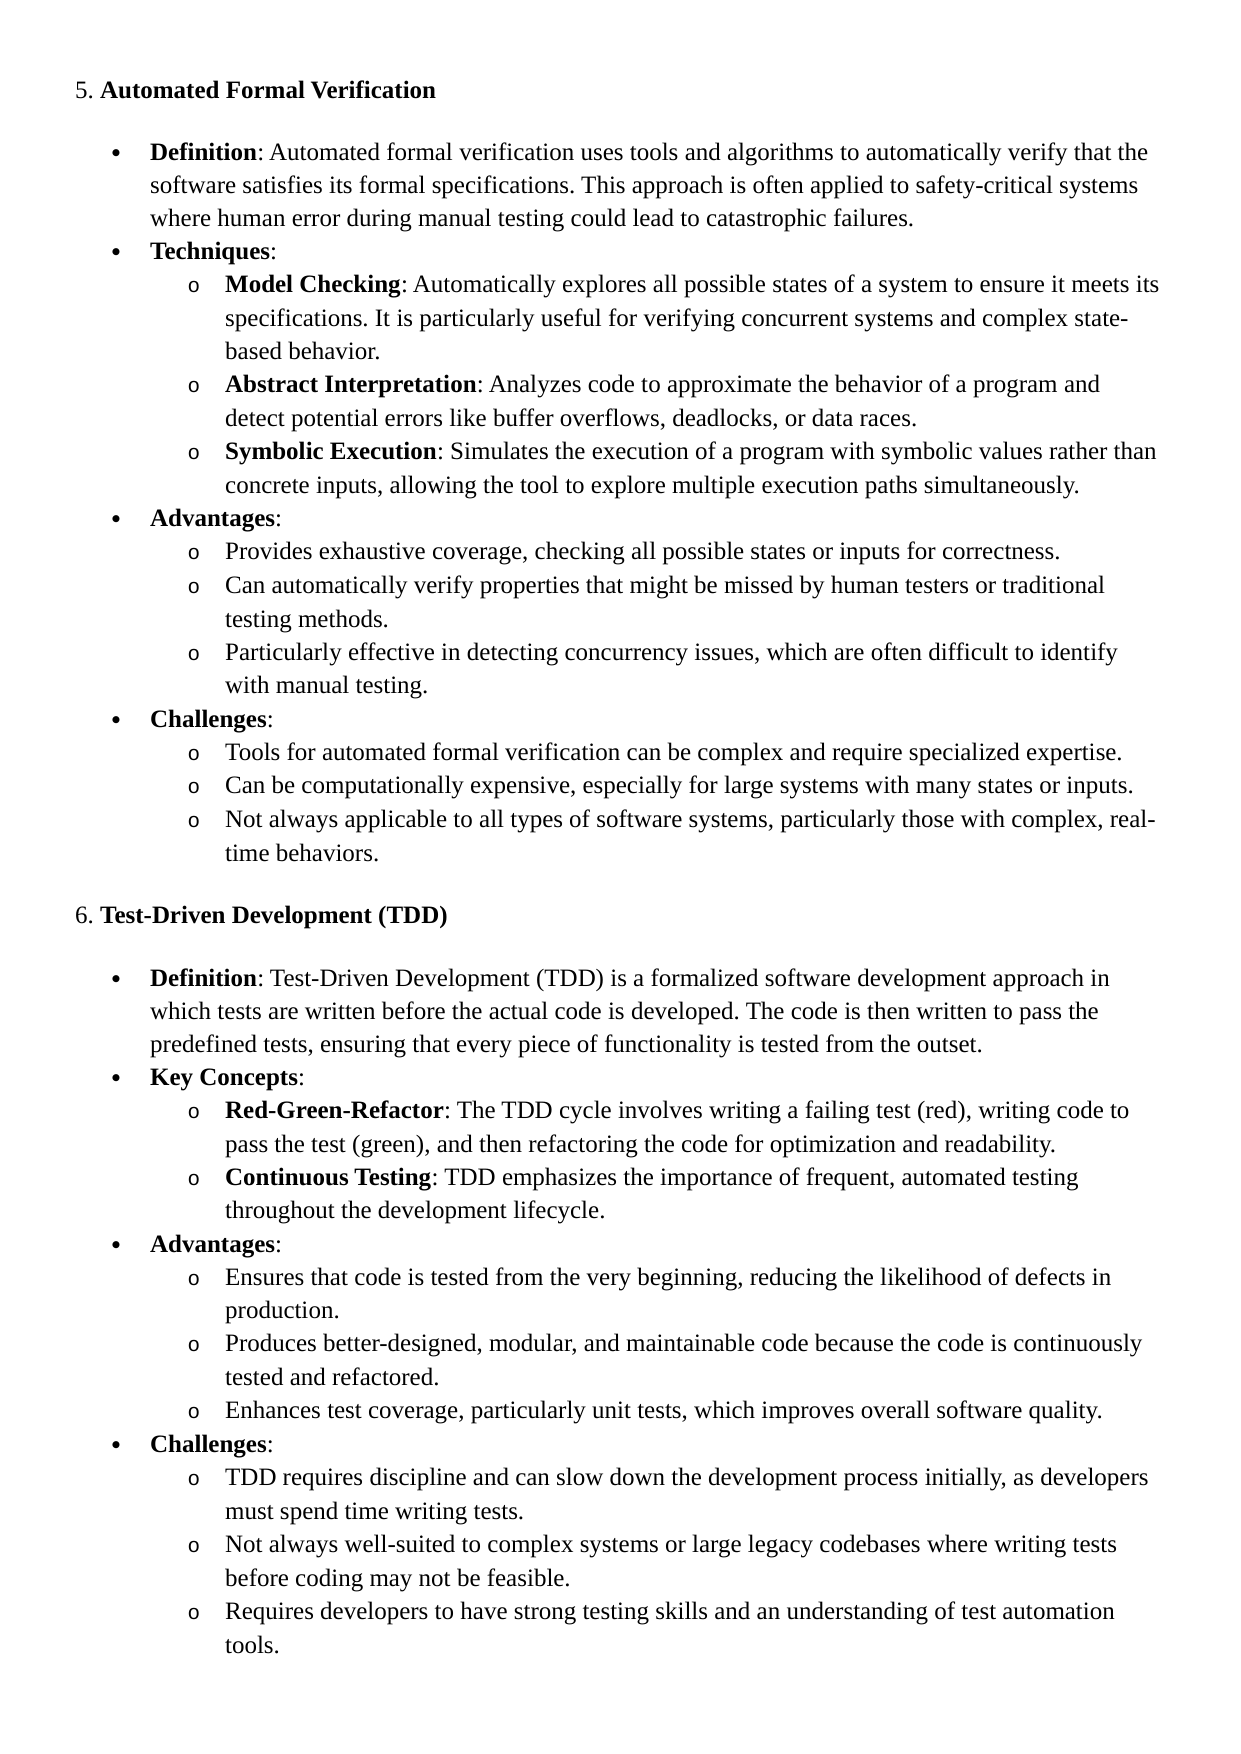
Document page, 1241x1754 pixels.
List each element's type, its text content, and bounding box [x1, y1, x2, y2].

list TDD requires discipline and can slow down the development process initially, as developers must spend time writing tests. [187, 1462, 1165, 1525]
list Techniques: [112, 236, 1165, 265]
list Red-Green-Refactor: The TDD cycle involves writing a failing test (red), writing code to pass the test (green), and then refactoring the code for optimization and readability. [187, 1095, 1165, 1157]
list Advantages: [112, 1229, 1165, 1257]
list Produces better-designed, modular, and maintainable code because the code is continuously tested and refactored. [187, 1328, 1165, 1391]
list Ensures that code is tested from the very beginning, reducing the likelihood of defects in production. [187, 1262, 1165, 1324]
list Model Checking: Automatically explores all possible states of a system to ensure it meets its specifications. It is particularly useful for verifying concurrent systems and complex state-based behavior. [187, 269, 1165, 365]
list Requires developers to have strong testing skills and an understanding of test automation tools. [187, 1596, 1165, 1659]
list Provides exhaustive coverage, checking all possible states or inputs for correctness. [187, 536, 1165, 566]
list Symbolic Execution: Simulates the execution of a program with symbolic values rather than concrete inputs, allowing the tool to explore multiple execution paths simultaneously. [187, 436, 1165, 499]
list Tools for automated formal verification can be complex and require specialized expertise. [187, 737, 1165, 766]
list Continuous Testing: TDD emphasizes the importance of frequent, automated testing throughout the development lifecycle. [187, 1162, 1165, 1224]
list Abstract Interpretation: Analyzes code to approximate the behavior of a program and detect potential errors like buffer overflows, deadlocks, or data races. [187, 369, 1165, 432]
list Challenges: [112, 1429, 1165, 1458]
list Advantages: [112, 503, 1165, 532]
list Enhances test coverage, particularly unit tests, which improves overall software quality. [187, 1395, 1165, 1425]
list Key Concepts: [112, 1062, 1165, 1091]
list Can be computationally expensive, especially for large systems with many states or inputs. [187, 771, 1165, 800]
list Definition: Automated formal verification uses tools and algorithms to automatically verify that the software satisfies its formal specifications. This approach is often applied to safety-critical systems where human error during manual testing could lead to catastrophic failures. [112, 137, 1165, 232]
list Particularly effective in detecting concurrency issues, which are often difficult to identify with manual testing. [187, 637, 1165, 699]
subtitle 5. Automated Formal Verification [75, 75, 1165, 104]
list Can automatically verify properties that might be missed by human testers or traditional testing methods. [187, 570, 1165, 632]
subtitle 6. Test-Driven Development (TDD) [75, 901, 1165, 929]
list Definition: Test-Driven Development (TDD) is a formalized software development approach in which tests are written before the actual code is developed. The code is then written to pass the predefined tests, ensuring that every piece of functionality is tested from the outset. [112, 963, 1165, 1058]
list Challenges: [112, 704, 1165, 732]
list Not always well-suited to complex systems or large legacy codebases where writing tests before coding may not be feasible. [187, 1529, 1165, 1592]
list Not always applicable to all types of software systems, particularly those with complex, real-time behaviors. [187, 804, 1165, 867]
